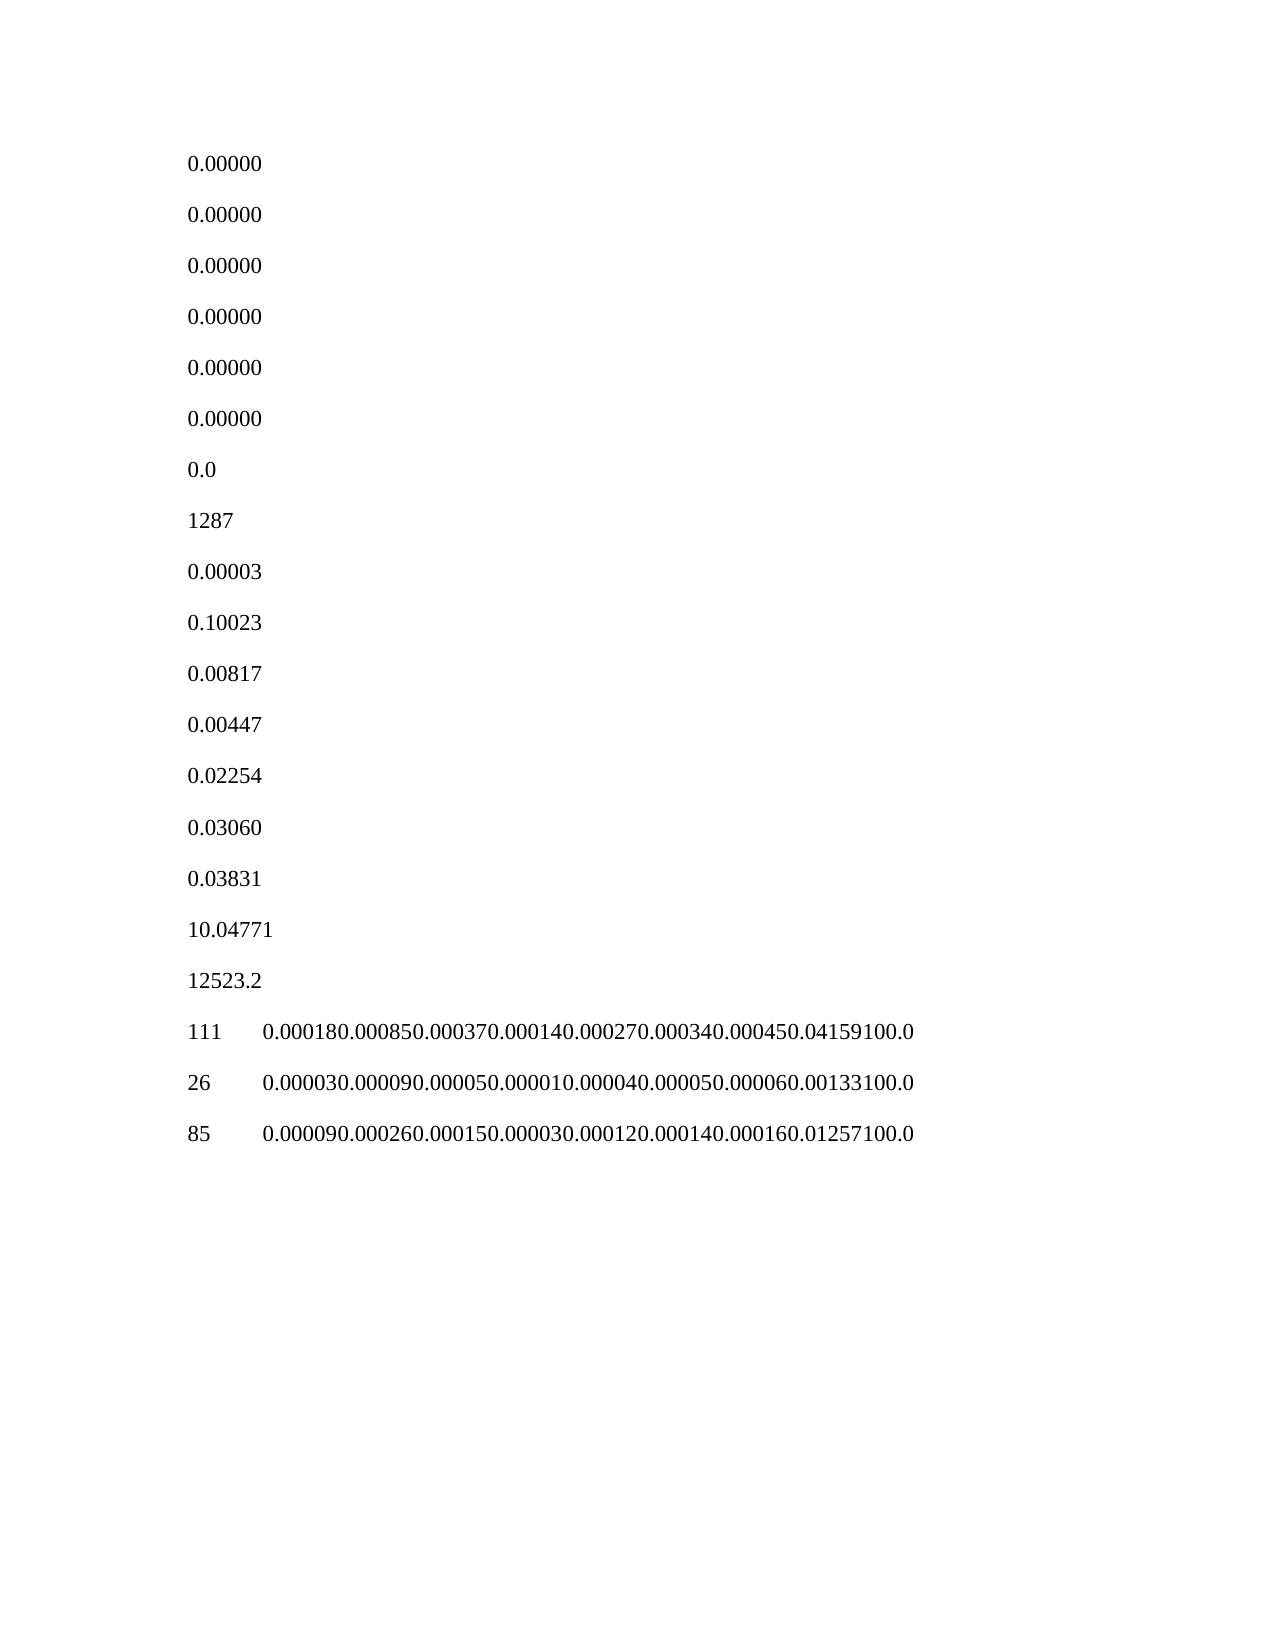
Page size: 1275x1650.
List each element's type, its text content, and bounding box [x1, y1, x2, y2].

table_cell 0.0 [176, 456, 1076, 507]
table_cell 26 0.00003 0.00009 0.00005 0.00001 0.00004 0.00005 0.00006 0.00133 100.0 [176, 1069, 1076, 1120]
table_cell 111 0.00018 0.00085 0.00037 0.00014 0.00027 0.00034 0.00045 0.04159 100.0 [176, 1018, 1076, 1069]
table_cell 0.02254 [176, 763, 1076, 813]
table_cell 10.04771 [176, 916, 1076, 967]
table_cell 12523.2 [176, 967, 1076, 1018]
table_cell 0.00000 [176, 354, 1076, 405]
table_cell 0.00003 [176, 558, 1076, 609]
table_cell 0.00000 [176, 150, 1076, 201]
table_cell 85 0.00009 0.00026 0.00015 0.00003 0.00012 0.00014 0.00016 0.01257 100.0 [176, 1120, 1076, 1171]
table_cell 0.10023 [176, 609, 1076, 660]
table_cell 1287 [176, 507, 1076, 558]
table_cell 0.00000 [176, 405, 1076, 456]
table_cell 0.00447 [176, 711, 1076, 762]
table_cell 0.00000 [176, 201, 1076, 252]
table_cell 0.03060 [176, 814, 1076, 864]
table_cell 0.00000 [176, 252, 1076, 303]
table_cell 0.03831 [176, 865, 1076, 916]
table_cell 0.00817 [176, 660, 1076, 711]
table_cell 0.00000 [176, 303, 1076, 354]
